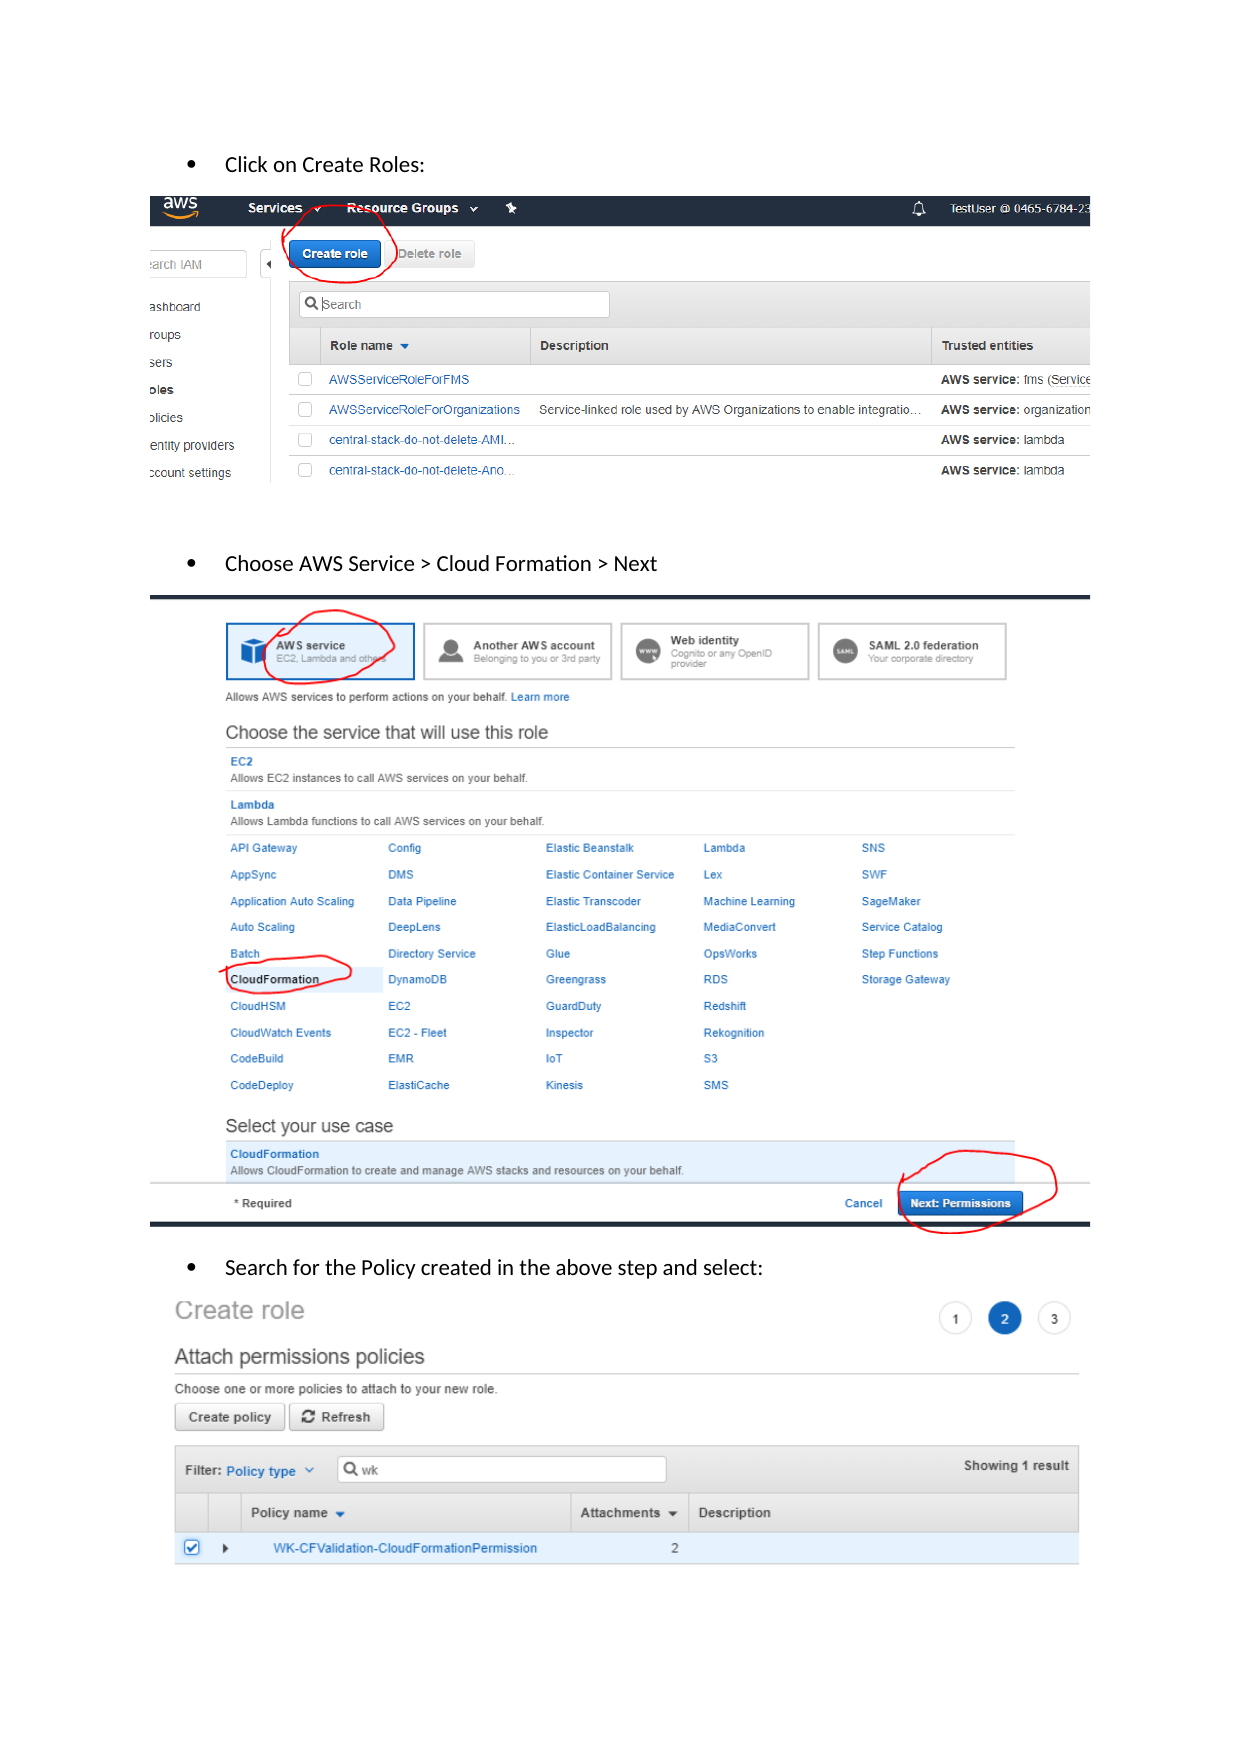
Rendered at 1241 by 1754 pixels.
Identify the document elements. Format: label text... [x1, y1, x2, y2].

list Choose AWS Service > Cloud Formation > Next [187, 549, 1090, 577]
picture [150, 595, 1091, 1234]
picture [150, 1299, 1091, 1594]
picture [150, 196, 1091, 483]
list Click on Create Roles: [187, 150, 1090, 178]
list Search for the Policy created in the above step and select: [187, 1253, 1090, 1281]
